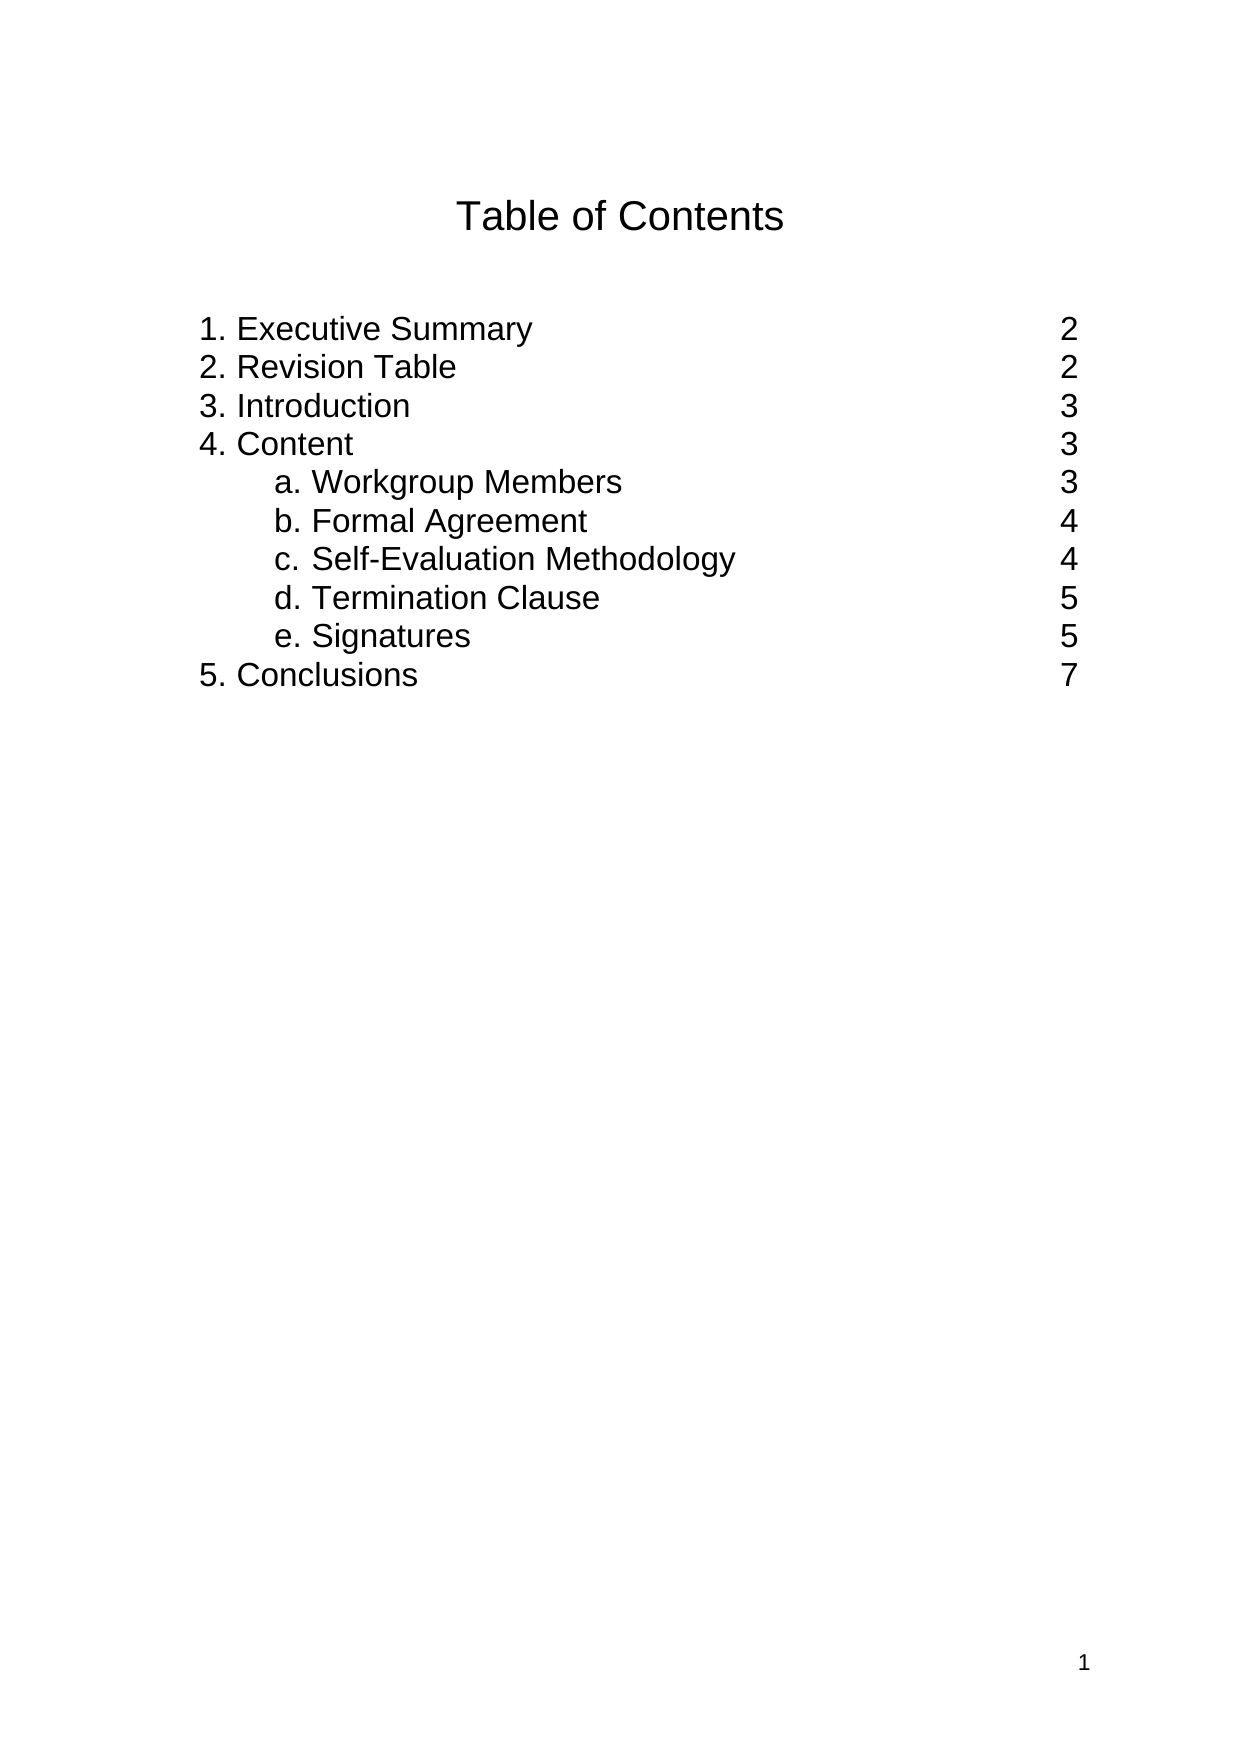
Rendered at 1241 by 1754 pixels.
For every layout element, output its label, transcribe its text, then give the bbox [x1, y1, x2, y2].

table_header Executive Summary Revision Table Introduction Content Workgroup Members Formal Agreement Self-Evaluation Methodology Termination Clause Signatures Conclusions [152, 298, 939, 703]
table_header 2 2 3 3 3 4 4 5 5 7 [941, 298, 1088, 703]
subtitle Table of Contents [150, 192, 1090, 239]
